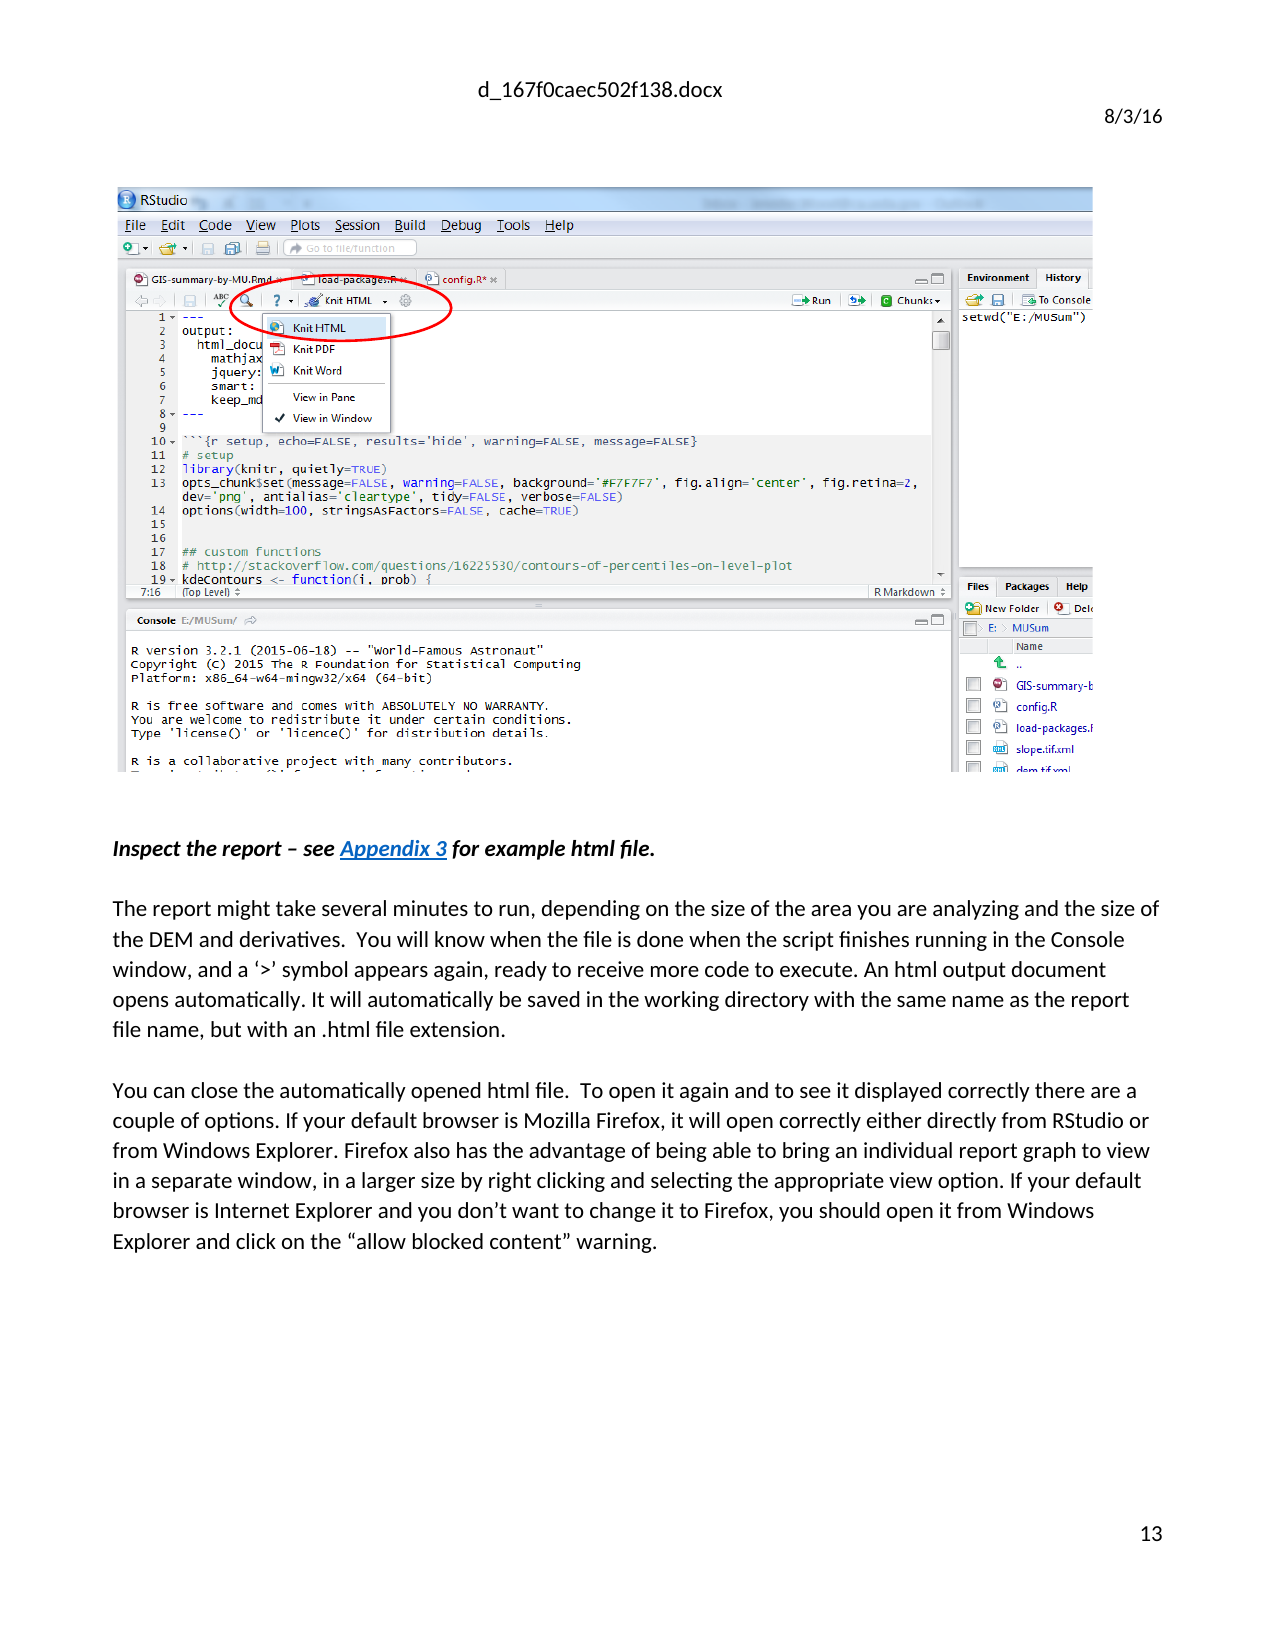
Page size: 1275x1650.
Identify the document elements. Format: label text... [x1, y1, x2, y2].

subtitle Inspect the report – see Appendix 3 for example html file. [112, 834, 1162, 862]
list The report might take several minutes to run, depending on the size of the area you are analyzing and the size of the DEM and derivatives. You will know when the file is done when the script finishes running in the Console window, and a ‘>’ symbol appears again, ready to receive more code to execute. An html output document opens automatically. It will automatically be saved in the working directory with the same name as the report file name, but with an .html file extension. [112, 894, 1162, 1043]
list You can close the automatically opened html file. To open it again and to see it displayed correctly there are a couple of options. If your default browser is Mozilla Firefox, it will open correctly either directly from RStudio or from Windows Explorer. Firefox also has the advantage of being able to bring an individual report graph to view in a separate window, in a larger size by right clicking and selecting the appropriate view option. If your default browser is Internet Explorer and you don’t want to change it to Firefox, you should open it from Windows Explorer and click on the “allow blocked content” warning. [112, 1076, 1162, 1255]
picture [117, 187, 1093, 772]
